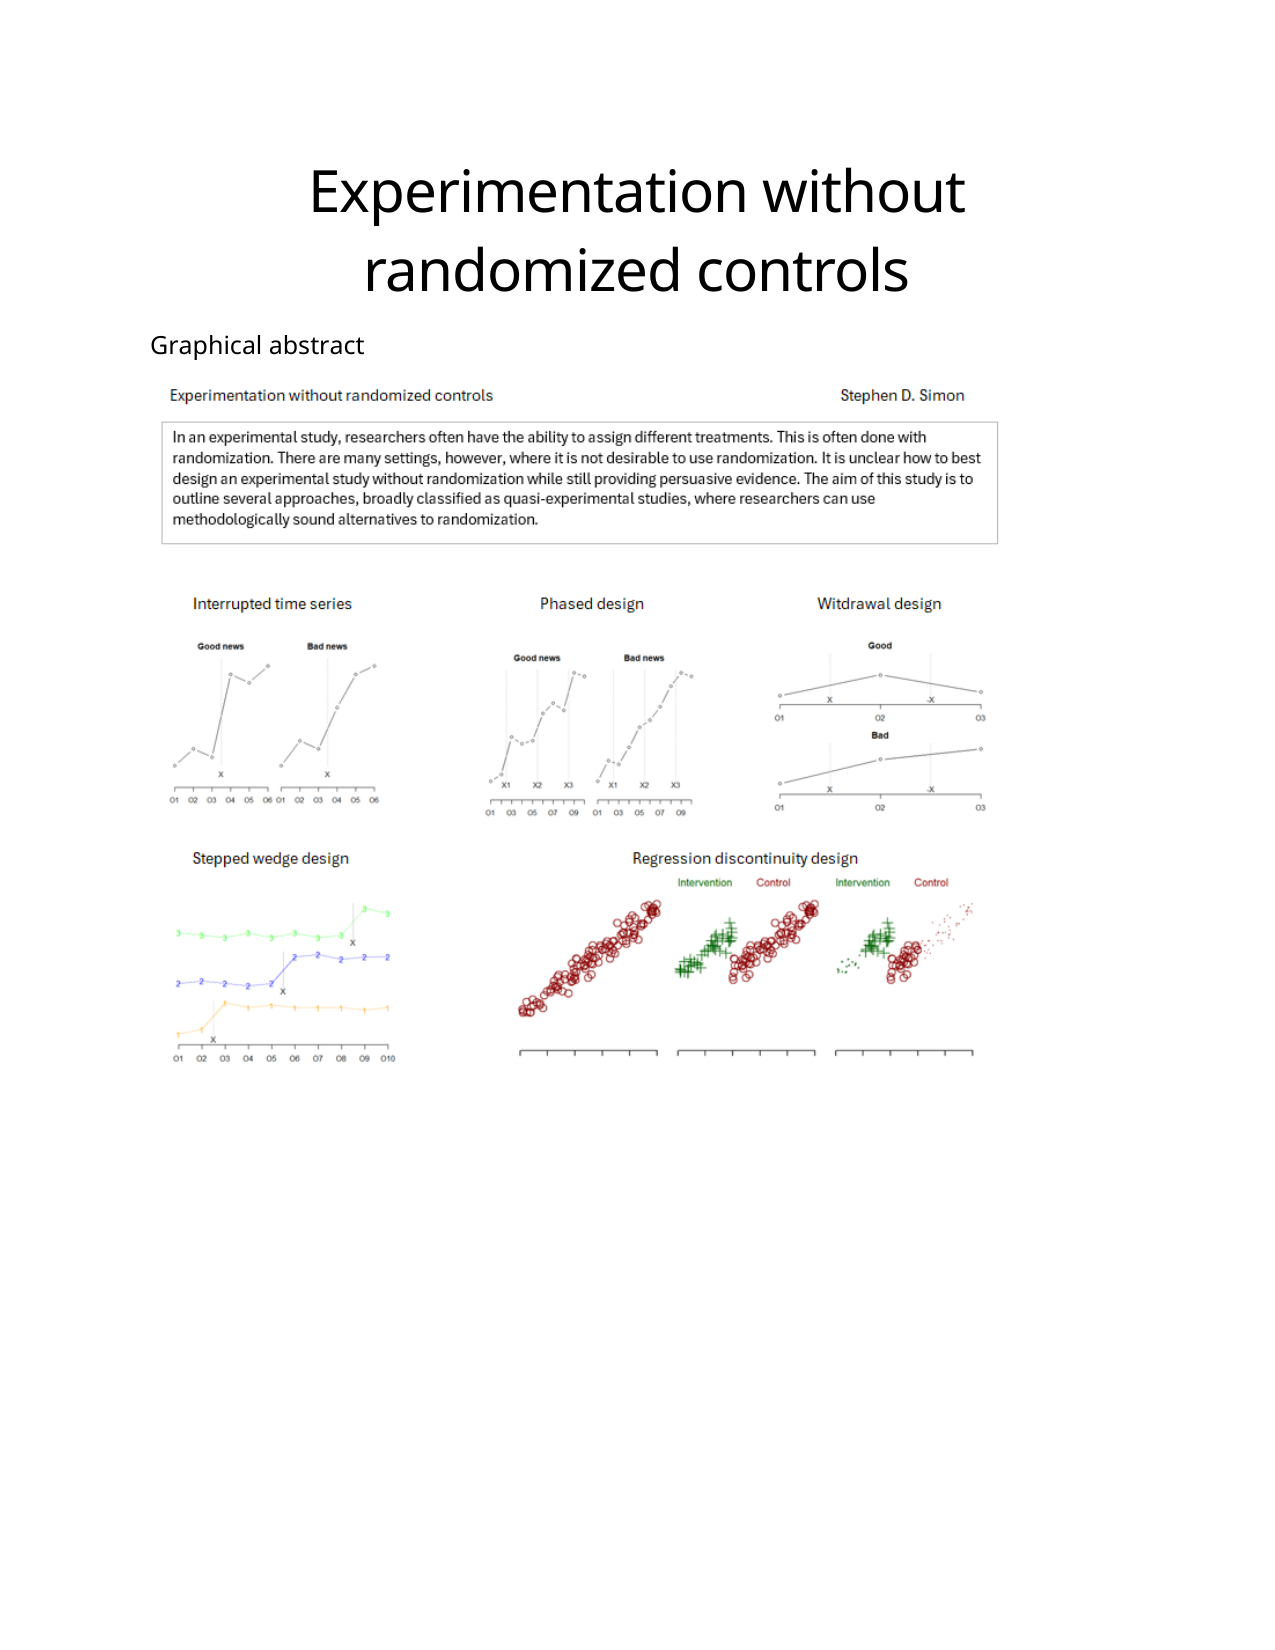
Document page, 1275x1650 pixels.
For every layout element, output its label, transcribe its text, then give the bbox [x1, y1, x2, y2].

title Experimentation without randomized controls [150, 150, 1125, 309]
text Graphical abstract [150, 328, 1125, 362]
picture [150, 380, 1025, 1093]
